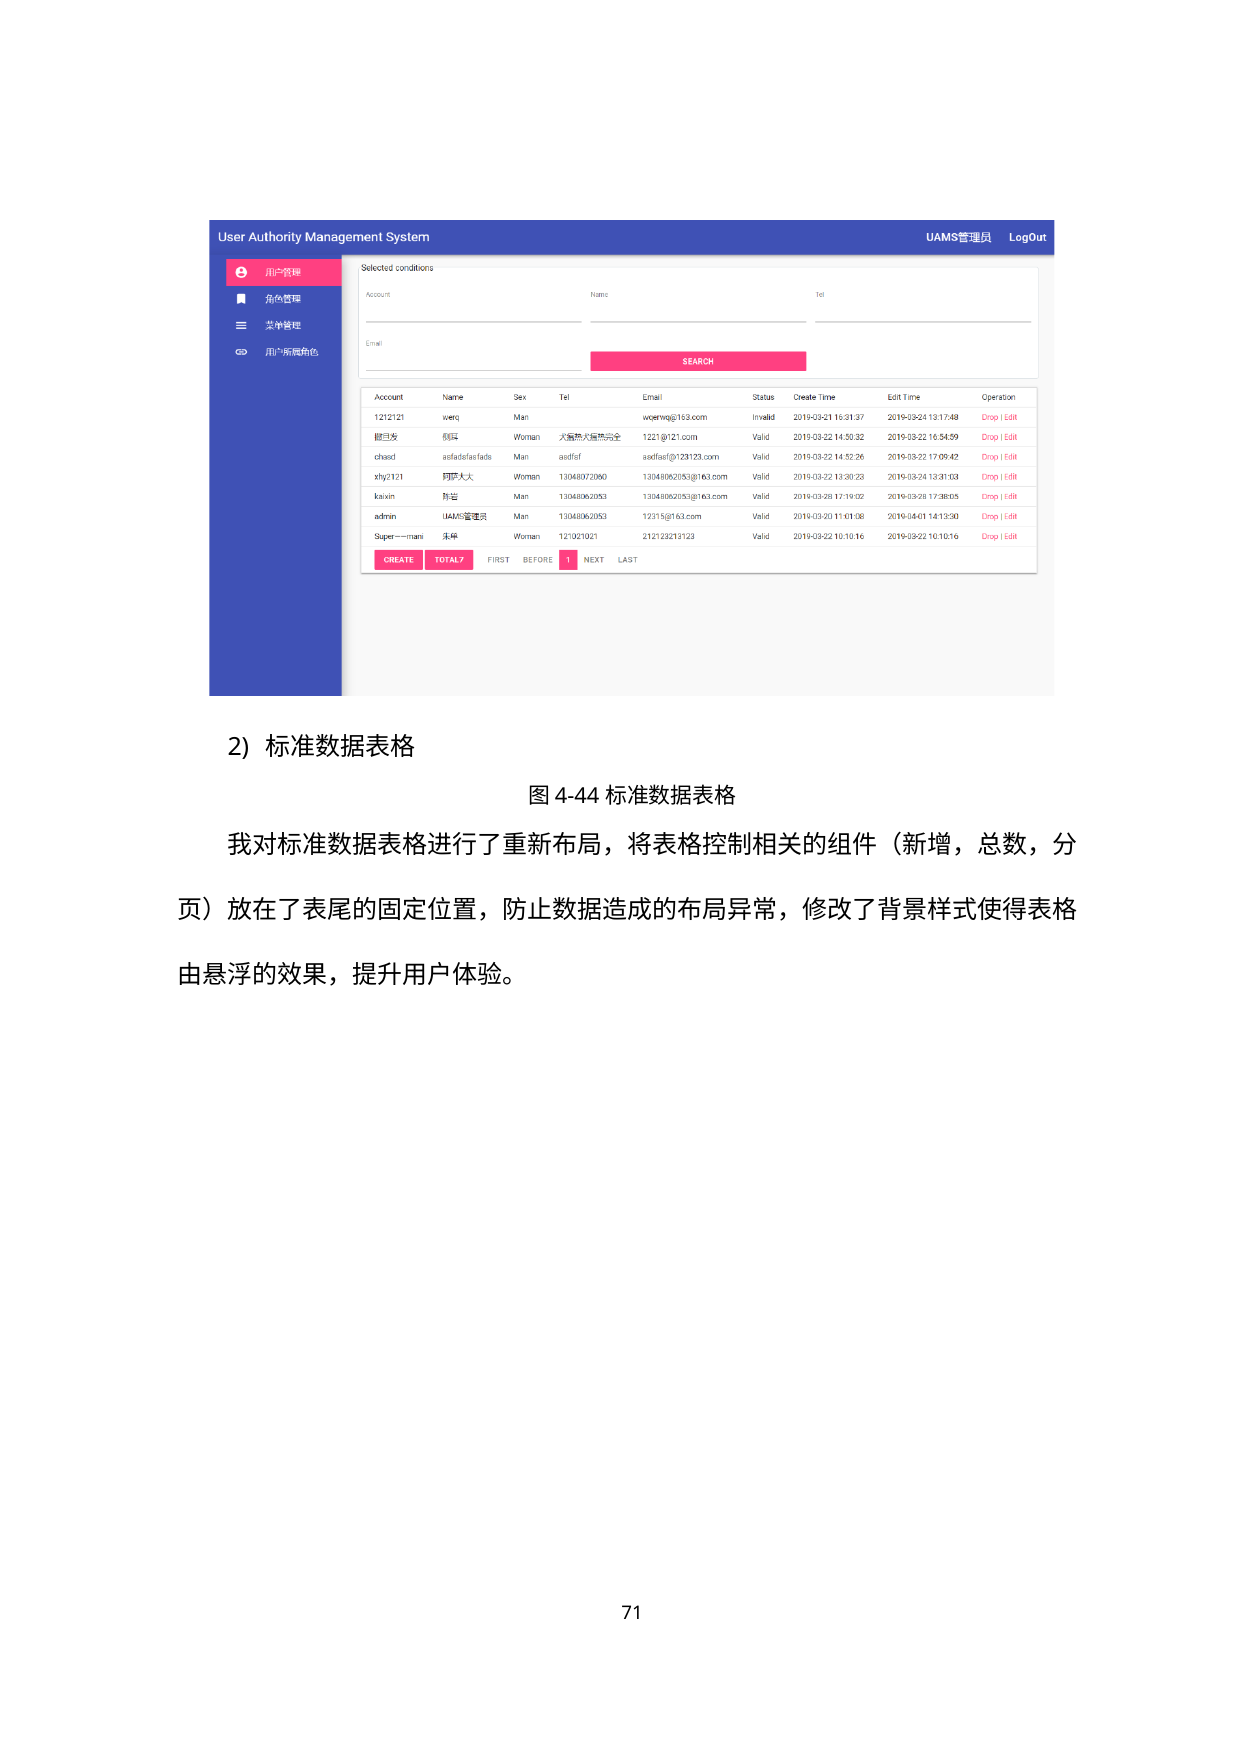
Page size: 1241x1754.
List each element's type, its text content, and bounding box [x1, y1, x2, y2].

text 图 4-44 标准数据表格 [177, 777, 1087, 810]
text 我对标准数据表格进行了重新布局，将表格控制相关的组件（新增，总数，分页）放在了表尾的固定位置，防止数据造成的布局异常，修改了背景样式使得表格由悬浮的效果，提升用户体验。 [177, 810, 1087, 1005]
picture [209, 220, 1055, 696]
